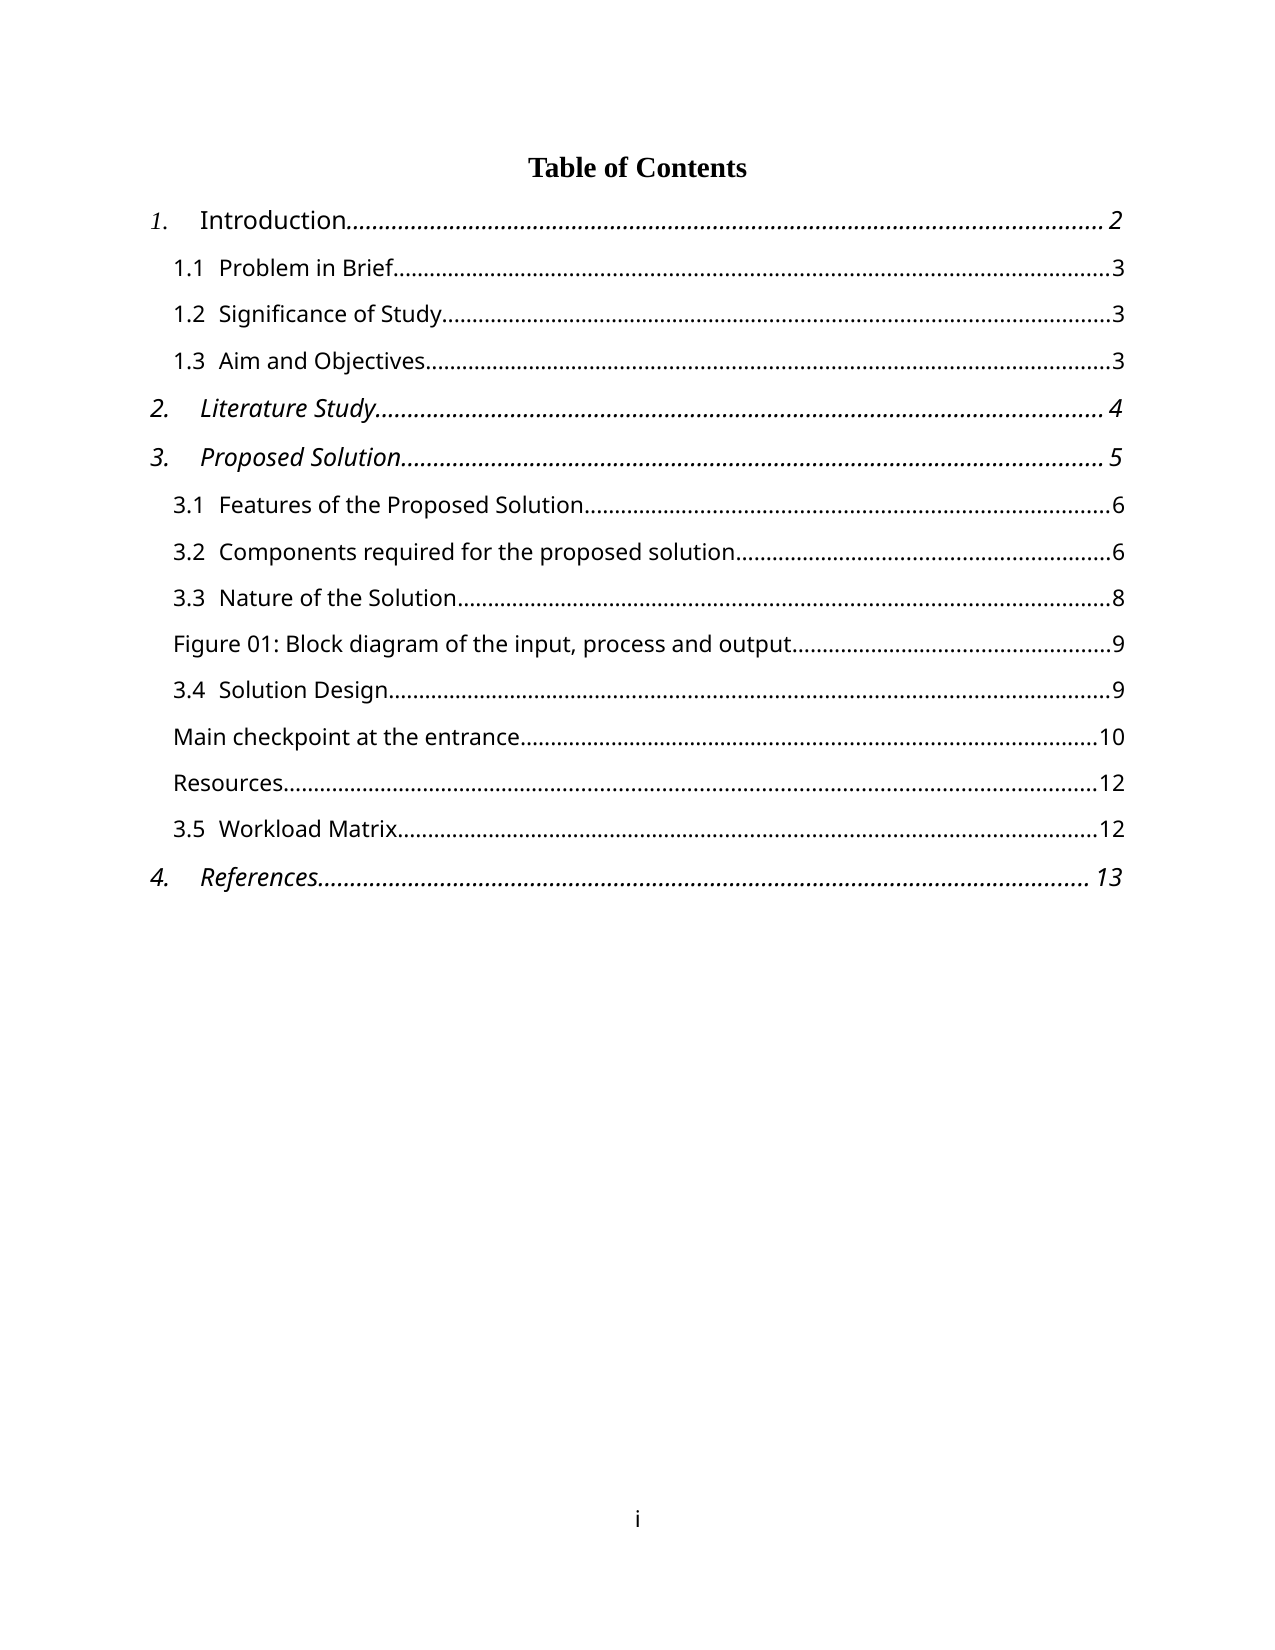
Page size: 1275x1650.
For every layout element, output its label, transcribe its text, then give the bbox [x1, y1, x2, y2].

text Table of Contents [150, 150, 1125, 183]
